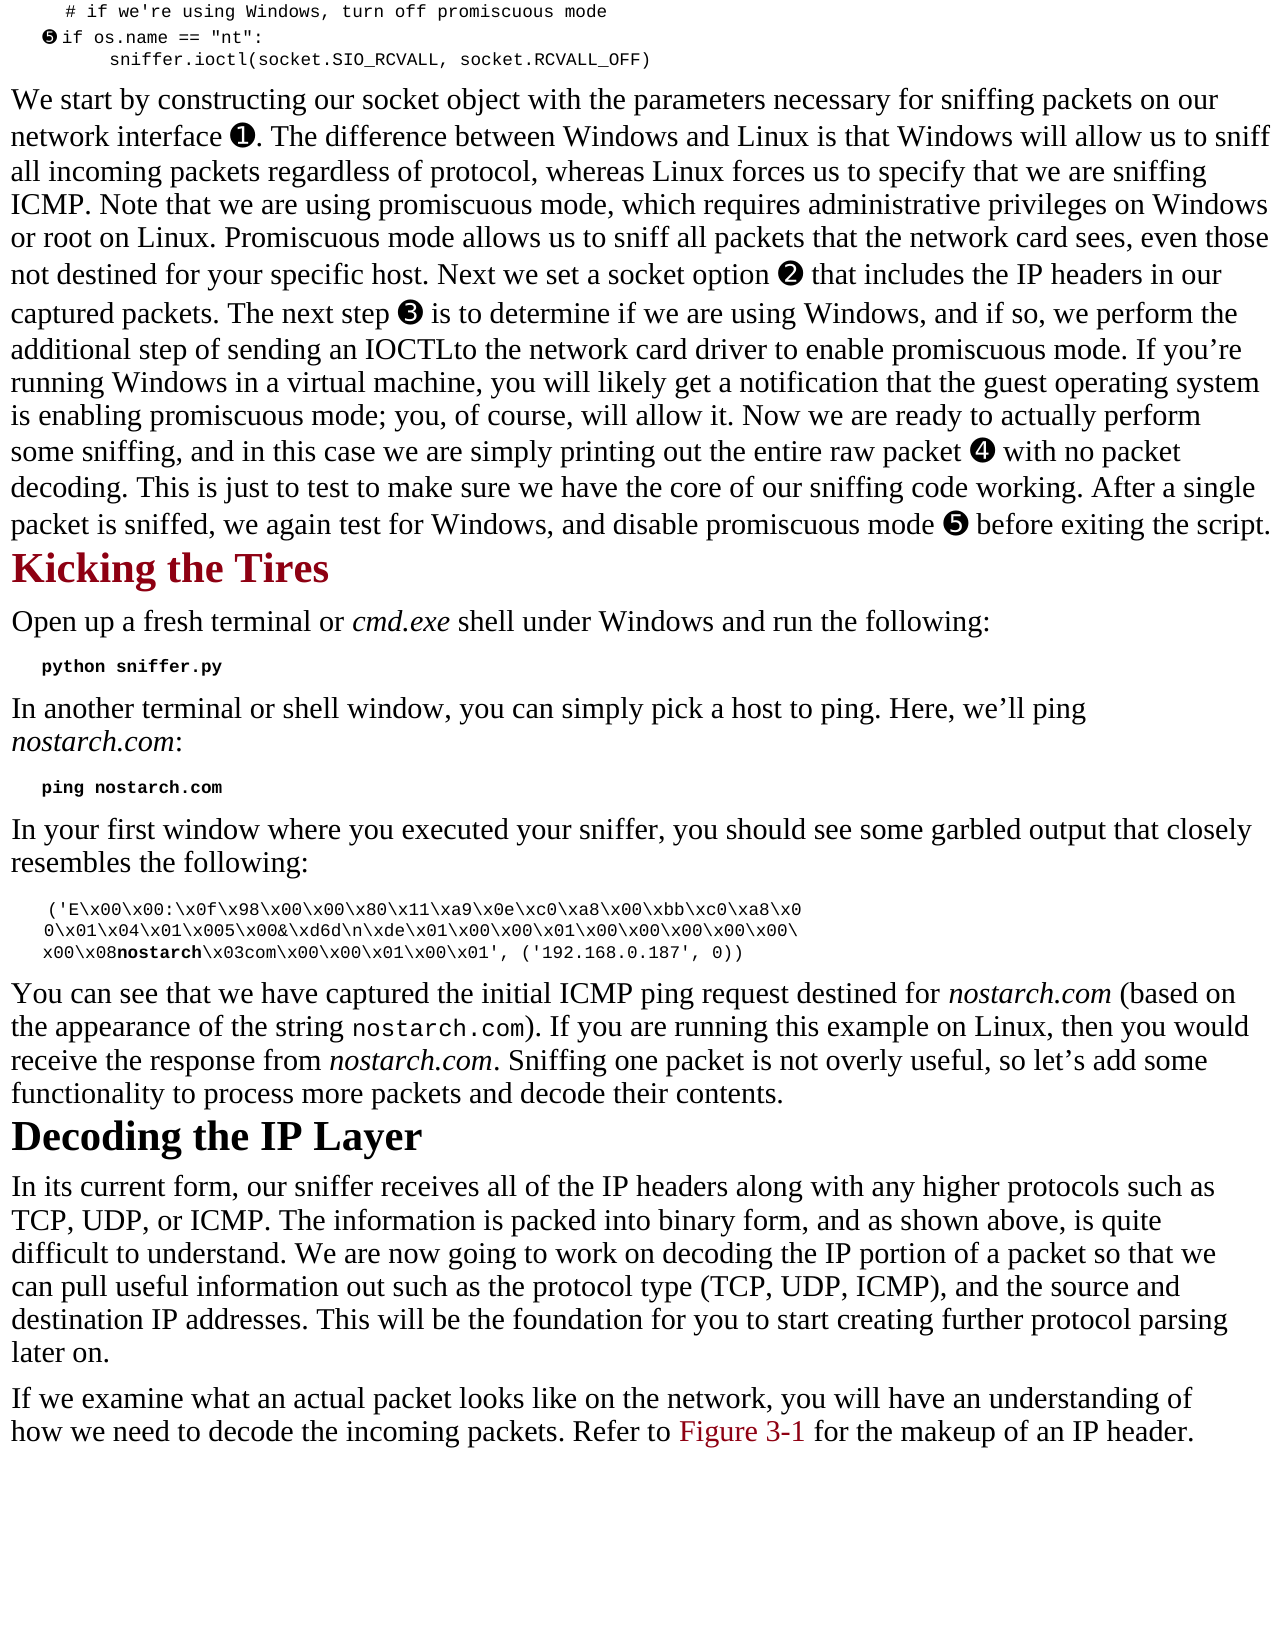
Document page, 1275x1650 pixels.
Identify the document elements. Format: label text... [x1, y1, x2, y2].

text ping nostarch.com [41, 779, 1271, 799]
text Kicking the Tires [11, 543, 1271, 592]
text python sniffer.py [41, 658, 1271, 678]
text In another terminal or shell window, you can simply pick a host to ping. Here, we’ll ping nostarch.com: [11, 692, 1111, 758]
text Open up a fresh terminal or cmd.exe shell under Windows and run the following: [11, 603, 1271, 638]
text 0\x01\x04\x01\x005\x00&\xd6d\n\xde\x01\x00\x00\x01\x00\x00\x00\x00\x00\ [44, 922, 1271, 942]
text In your first window where you executed your sniffer, you should see some garbled output that closely resembles the following: [11, 813, 1271, 879]
text In its current form, our sniffer receives all of the IP headers along with any higher protocols such as TCP, UDP, or ICMP. The information is packed into binary form, and as shown above, is quite difficult to understand. We are now going to work on decoding the IP portion of a packet so that we can pull useful information out such as the protocol type (TCP, UDP, ICMP), and the source and destination IP addresses. This will be the foundation for you to start creating further protocol parsing later on. [11, 1171, 1256, 1369]
text sniffer.ioctl(socket.SIO_RCVALL, socket.RCVALL_OFF) [109, 50, 1271, 71]
text # if we're using Windows, turn off promiscuous mode [65, 3, 1271, 23]
text If we examine what an actual packet looks like on the network, you will have an understanding of how we need to decode the incoming packets. Refer to Figure 3-1 for the makeup of an IP header. [11, 1382, 1210, 1448]
text Decoding the IP Layer [11, 1110, 1271, 1159]
text ➎ if os.name == "nt": [42, 25, 1271, 49]
text x00\x08nostarch\x03com\x00\x00\x01\x00\x01', ('192.168.0.187', 0)) [42, 943, 1271, 963]
text We start by constructing our socket object with the parameters necessary for sniffing packets on our network interface ➊. The difference between Windows and Linux is that Windows will allow us to sniff all incoming packets regardless of protocol, whereas Linux forces us to specify that we are sniffing ICMP. Note that we are using promiscuous mode, which requires administrative privileges on Windows or root on Linux. Promiscuous mode allows us to sniff all packets that the network card sees, even those not destined for your specific host. Next we set a socket option ➋ that includes the IP headers in our captured packets. The next step ➌ is to determine if we are using Windows, and if so, we perform the additional step of sending an IOCTLto the network card driver to enable promiscuous mode. If you’re running Windows in a virtual machine, you will likely get a notification that the guest operating system is enabling promiscuous mode; you, of course, will allow it. Now we are ready to actually perform some sniffing, and in this case we are simply printing out the entire raw packet ➍ with no packet decoding. This is just to test to make sure we have the core of our sniffing code working. After a single packet is sniffed, we again test for Windows, and disable promiscuous mode ➎ before exiting the script. [10, 83, 1271, 543]
text ('E\x00\x00:\x0f\x98\x00\x00\x80\x11\xa9\x0e\xc0\xa8\x00\xbb\xc0\xa8\x0 [47, 900, 1271, 920]
text You can see that we have captured the initial ICMP ping request destined for nostarch.com (based on the appearance of the string nostarch.com). If you are running this example on Linux, then you would receive the response from nostarch.com. Sniffing one packet is not overly useful, so let’s add some functionality to process more packets and decode their contents. [11, 977, 1270, 1110]
